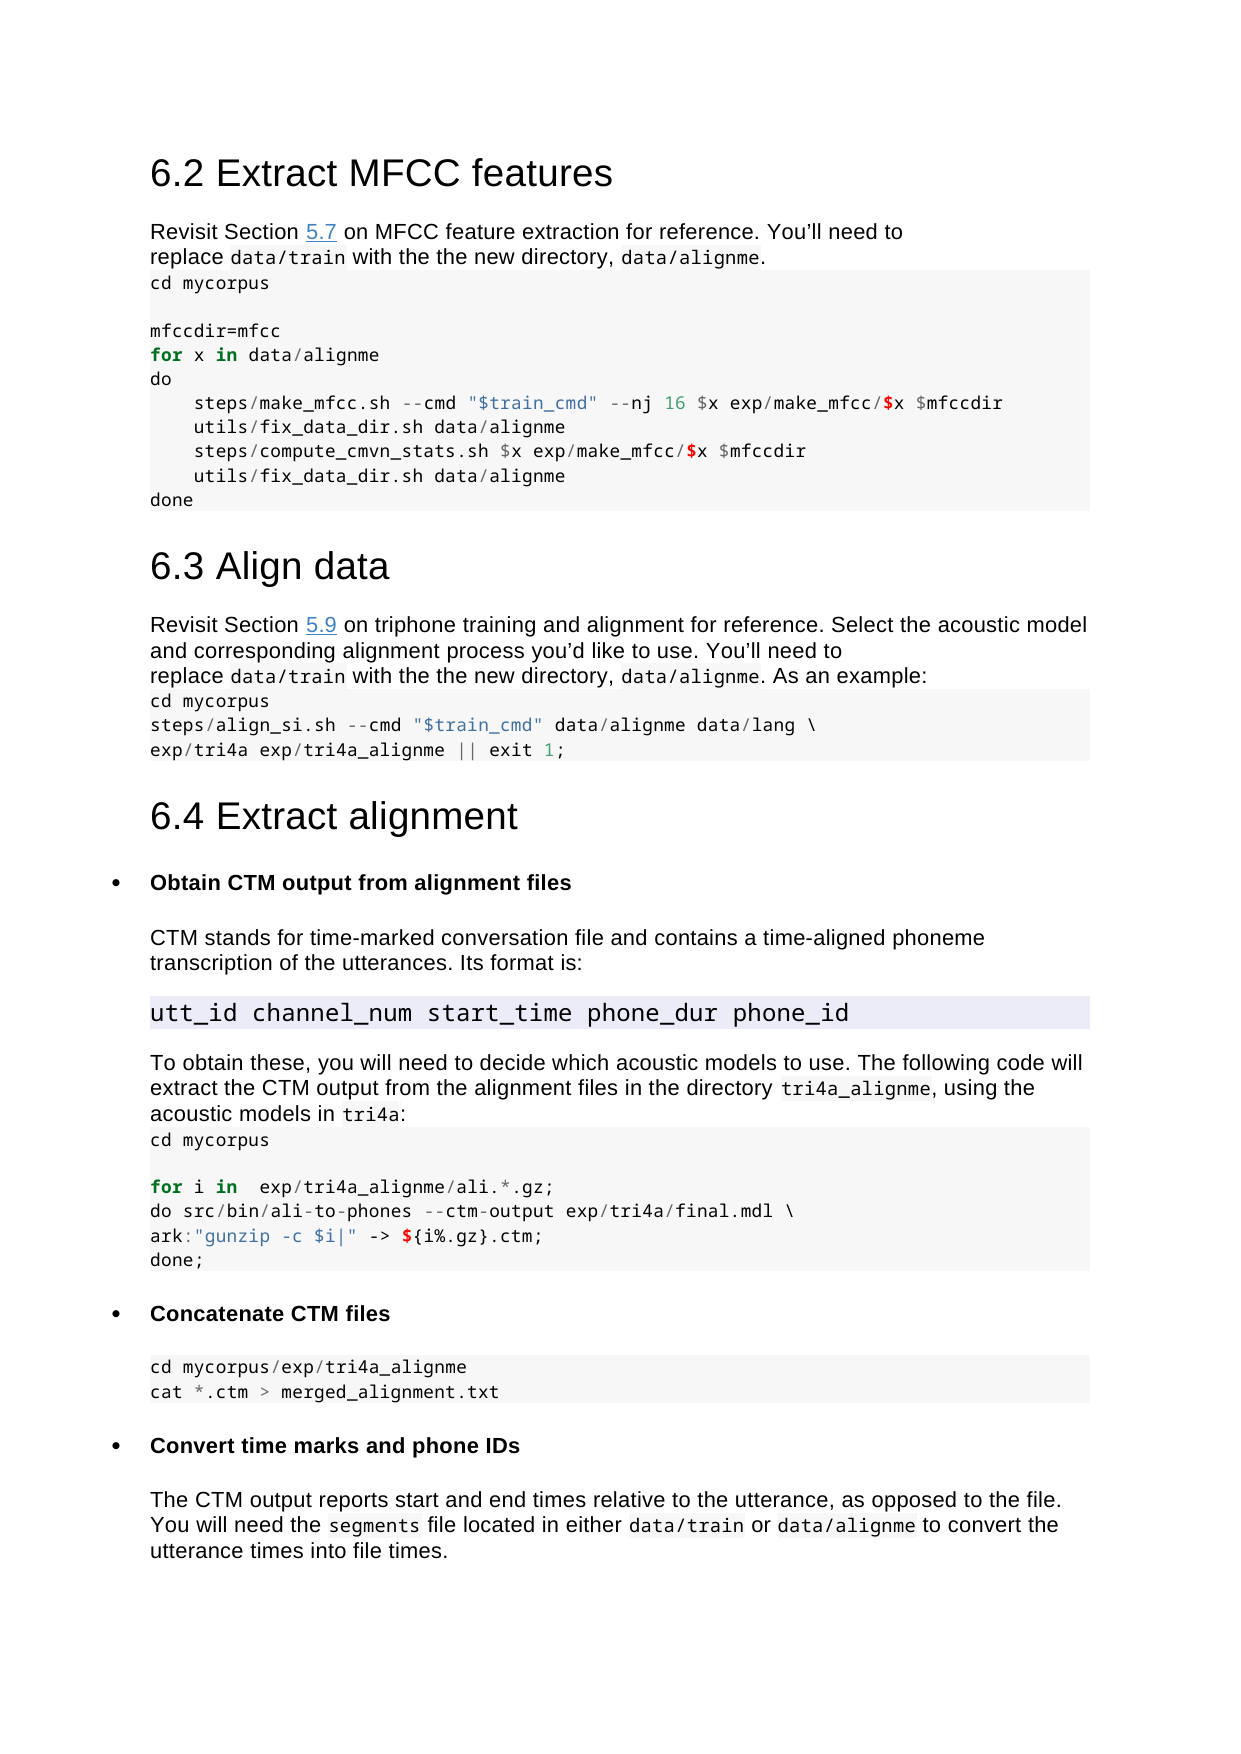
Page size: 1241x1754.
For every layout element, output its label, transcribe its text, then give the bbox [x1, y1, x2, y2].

subtitle 6.3 Align data [150, 543, 1090, 587]
text ark:"gunzip -c $i|" -> ${i%.gz}.ctm; [150, 1223, 1090, 1247]
text steps/make_mfcc.sh --cmd "$train_cmd" --nj 16 $x exp/make_mfcc/$x $mfccdir [150, 391, 1090, 415]
text utt_id channel_num start_time phone_dur phone_id [150, 996, 1090, 1029]
text cd mycorpus [150, 270, 1090, 294]
text done [150, 487, 1090, 511]
text cd mycorpus/exp/tri4a_alignme [150, 1355, 1090, 1379]
text Revisit Section 5.7 on MFCC feature extraction for reference. You’ll need to replace data/train with the the new directory, data/alignme. [150, 219, 1090, 270]
text cat *.ctm > merged_alignment.txt [150, 1379, 1090, 1403]
list Concatenate CTM files [112, 1301, 1090, 1326]
text done; [150, 1247, 1090, 1271]
text Revisit Section 5.9 on triphone training and alignment for reference. Select the acoustic model and corresponding alignment process you’d like to use. You’ll need to replace data/train with the the new directory, data/alignme. As an example: [150, 612, 1090, 689]
list Convert time marks and phone IDs [112, 1432, 1090, 1458]
text mfccdir=mfcc [150, 318, 1090, 342]
text utils/fix_data_dir.sh data/alignme [150, 415, 1090, 439]
text for i in exp/tri4a_alignme/ali.*.gz; [150, 1175, 1090, 1199]
text utils/fix_data_dir.sh data/alignme [150, 463, 1090, 487]
text for x in data/alignme [150, 342, 1090, 366]
subtitle 6.2 Extract MFCC features [150, 150, 1090, 194]
text To obtain these, you will need to decide which acoustic models to use. The following code will extract the CTM output from the alignment files in the directory tri4a_alignme, using the acoustic models in tri4a: [150, 1050, 1090, 1127]
text cd mycorpus [150, 1127, 1090, 1151]
text The CTM output reports start and end times relative to the utterance, as opposed to the file. You will need the segments file located in either data/train or data/alignme to convert the utterance times into file times. [150, 1487, 1090, 1563]
list Obtain CTM output from alignment files [112, 870, 1090, 895]
text do [150, 366, 1090, 391]
subtitle 6.4 Extract alignment [150, 793, 1090, 837]
text CTM stands for time-marked conversation file and contains a time-aligned phoneme transcription of the utterances. Its format is: [150, 924, 1090, 975]
text do src/bin/ali-to-phones --ctm-output exp/tri4a/final.mdl \ [150, 1199, 1090, 1223]
text steps/compute_cmvn_stats.sh $x exp/make_mfcc/$x $mfccdir [150, 439, 1090, 463]
text exp/tri4a exp/tri4a_alignme || exit 1; [150, 737, 1090, 761]
text steps/align_si.sh --cmd "$train_cmd" data/alignme data/lang \ [150, 713, 1090, 737]
text cd mycorpus [150, 689, 1090, 713]
